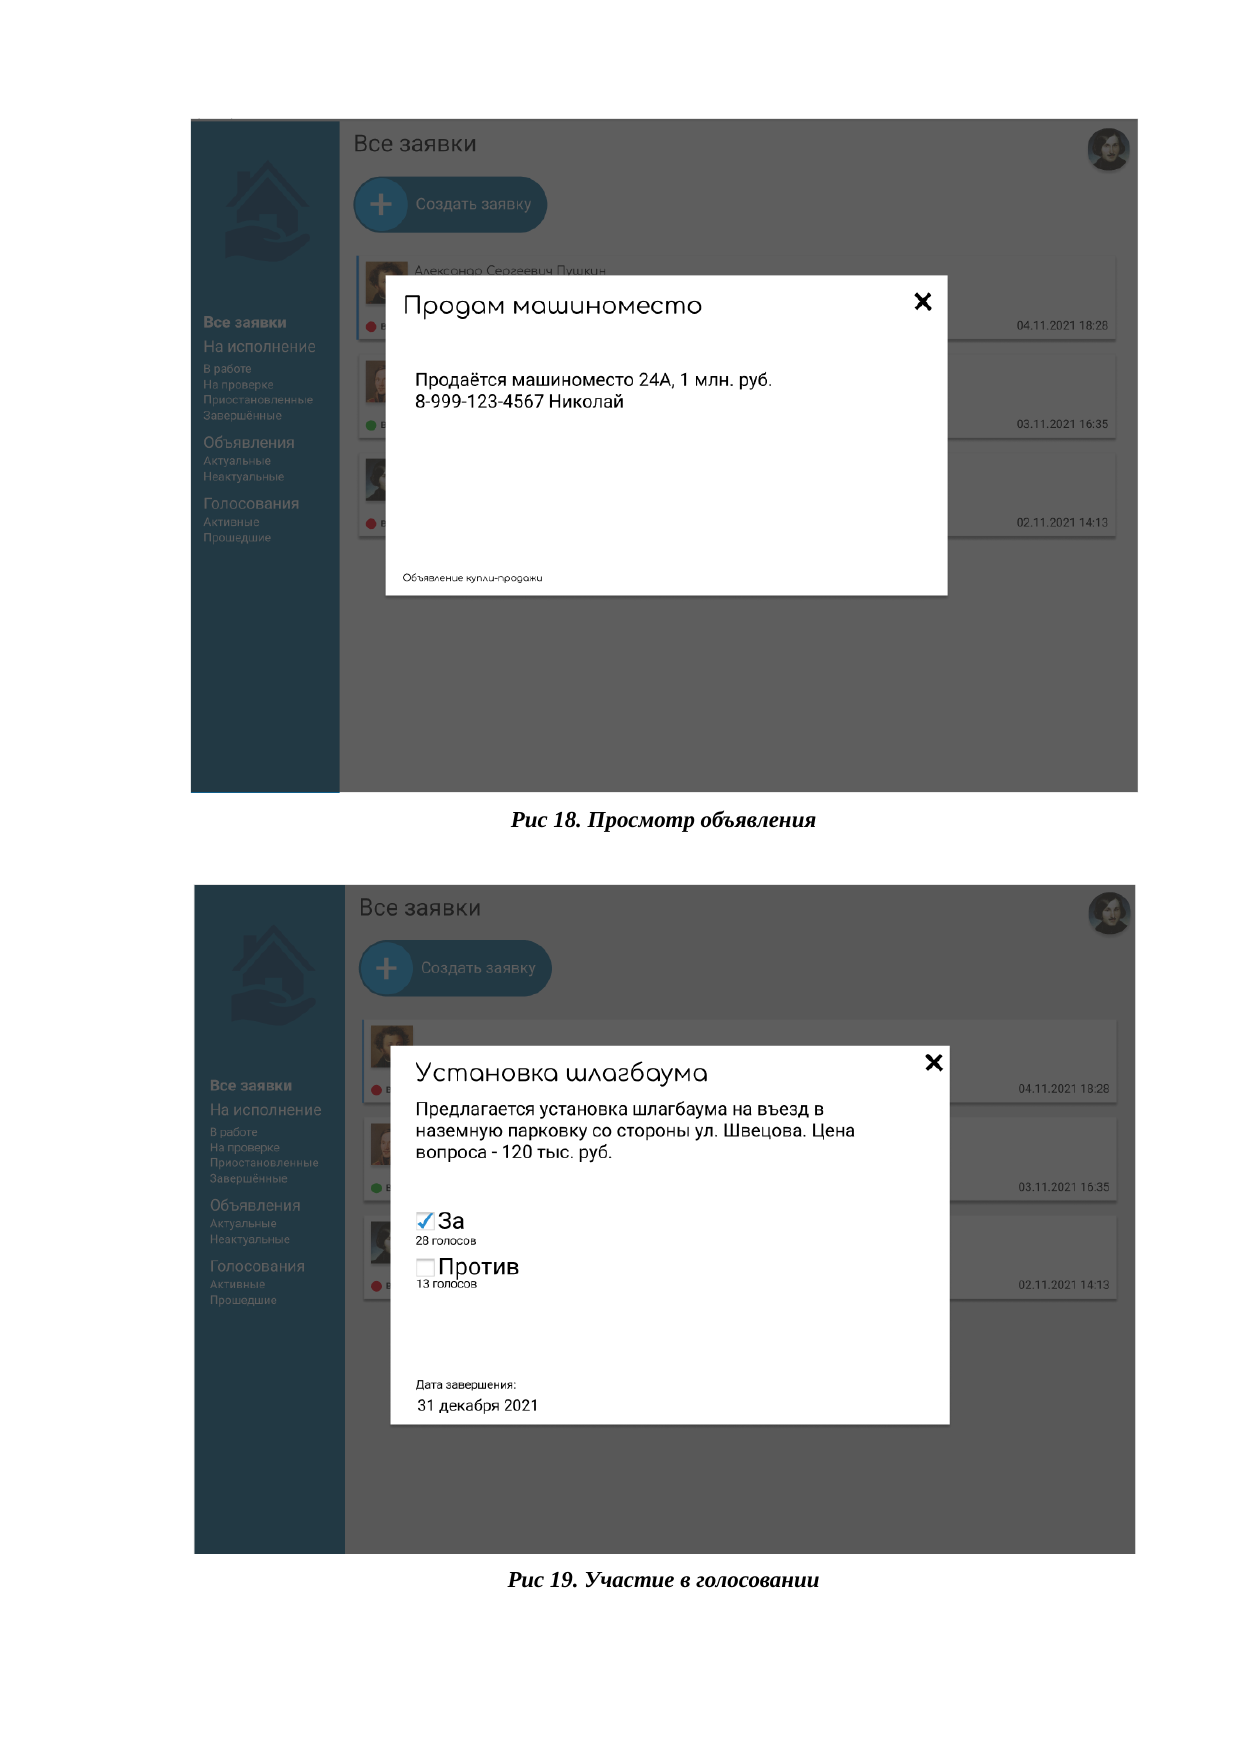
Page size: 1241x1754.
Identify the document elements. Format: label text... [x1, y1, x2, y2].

text Рис 18. Просмотр объявления [177, 806, 1152, 832]
picture [193, 884, 1136, 1554]
picture [190, 118, 1139, 793]
text Рис 19. Участие в голосовании [177, 1566, 1152, 1593]
